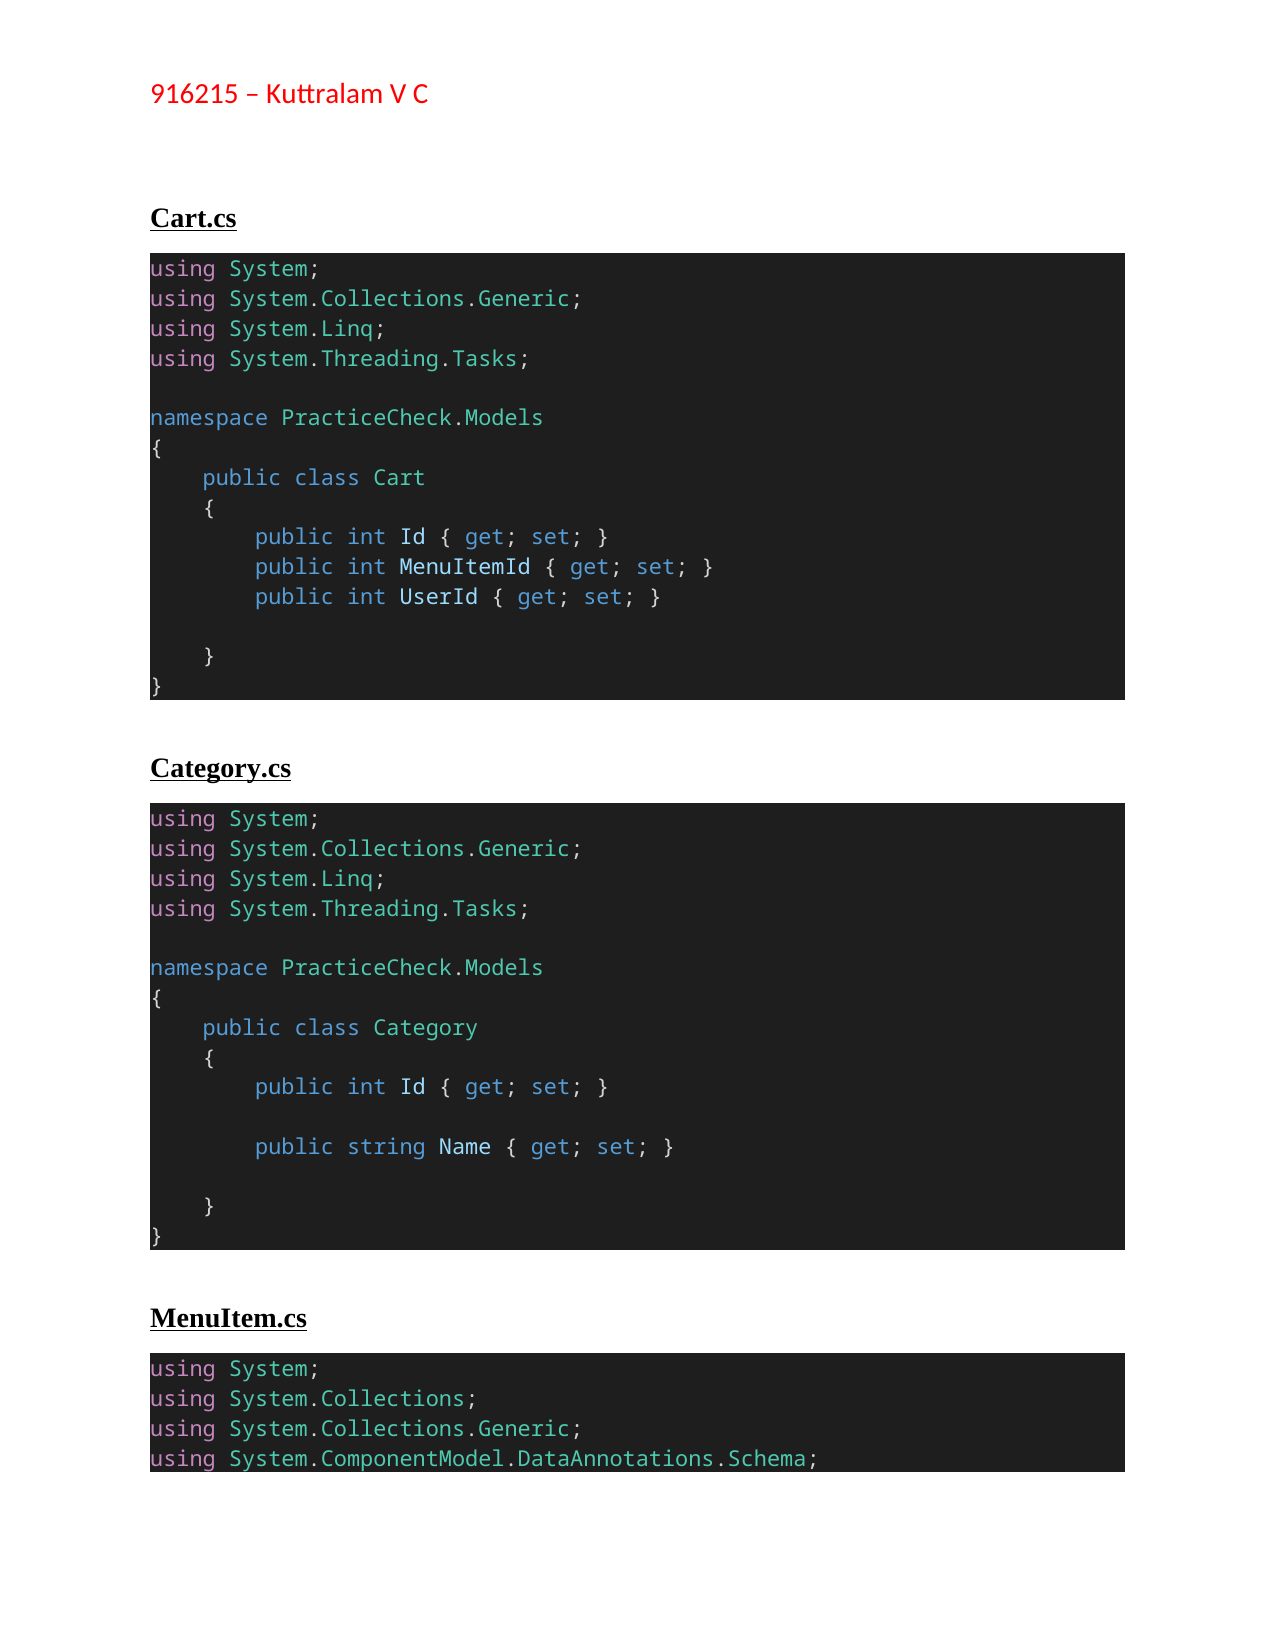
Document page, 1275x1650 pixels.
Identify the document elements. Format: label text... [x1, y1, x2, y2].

text { [150, 982, 1125, 1012]
text using System.ComponentModel.DataAnnotations.Schema; [150, 1442, 1125, 1472]
text } [150, 640, 1125, 670]
text using System; [150, 803, 1125, 833]
text using System.Collections; [150, 1383, 1125, 1413]
text public int MenuItemId { get; set; } [150, 551, 1125, 581]
text using System.Collections.Generic; [150, 283, 1125, 313]
text using System.Linq; [150, 313, 1125, 342]
text public int Id { get; set; } [150, 1071, 1125, 1101]
text } [150, 1220, 1125, 1250]
text MenuItem.cs [150, 1302, 1125, 1334]
text { [150, 491, 1125, 521]
text public class Category [150, 1012, 1125, 1041]
text } [150, 1190, 1125, 1220]
text using System.Collections.Generic; [150, 833, 1125, 863]
text using System; [150, 1353, 1125, 1383]
text { [150, 1041, 1125, 1071]
text Category.cs [150, 752, 1125, 784]
text using System.Threading.Tasks; [150, 342, 1125, 372]
text Cart.cs [150, 202, 1125, 234]
text using System; [150, 253, 1125, 283]
text public int UserId { get; set; } [150, 581, 1125, 611]
text using System.Threading.Tasks; [150, 892, 1125, 922]
text namespace PracticeCheck.Models [150, 402, 1125, 432]
text using System.Linq; [150, 863, 1125, 892]
text } [150, 670, 1125, 700]
text { [150, 432, 1125, 462]
text using System.Collections.Generic; [150, 1413, 1125, 1442]
text public int Id { get; set; } [150, 521, 1125, 551]
text public string Name { get; set; } [150, 1131, 1125, 1161]
text public class Cart [150, 462, 1125, 491]
text namespace PracticeCheck.Models [150, 952, 1125, 982]
